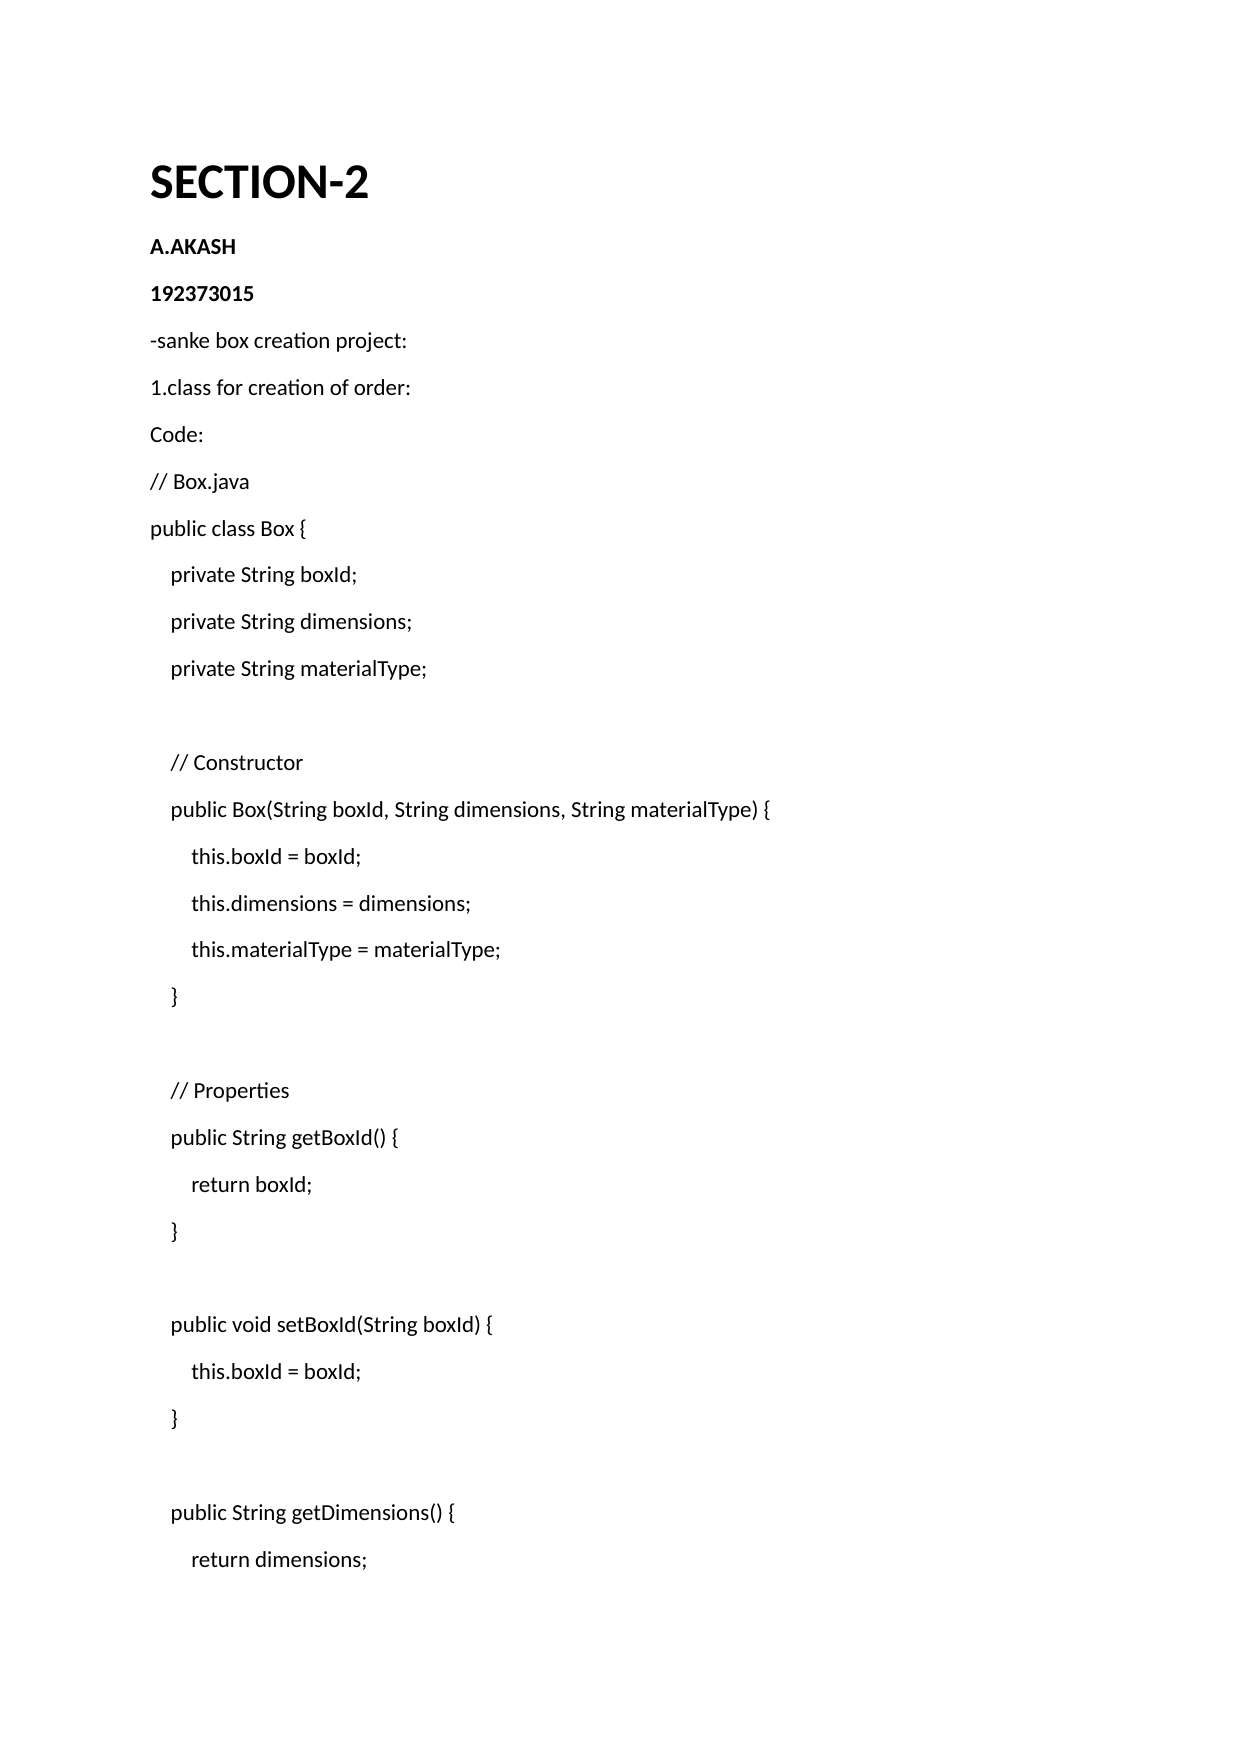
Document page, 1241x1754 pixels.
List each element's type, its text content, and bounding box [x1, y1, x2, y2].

text private String materialType; [150, 654, 1090, 682]
text this.boxId = boxId; [150, 1357, 1090, 1386]
text public Box(String boxId, String dimensions, String materialType) { [150, 795, 1090, 823]
text this.materialType = materialType; [150, 936, 1090, 964]
text private String dimensions; [150, 607, 1090, 636]
text // Properties [150, 1076, 1090, 1104]
text public String getBoxId() { [150, 1123, 1090, 1151]
text private String boxId; [150, 561, 1090, 589]
text Code: [150, 420, 1090, 448]
text this.dimensions = dimensions; [150, 889, 1090, 917]
text this.boxId = boxId; [150, 842, 1090, 870]
text // Constructor [150, 748, 1090, 776]
text } [150, 1404, 1090, 1432]
text SECTION-2 [150, 150, 1090, 211]
text 1.class for creation of order: [150, 373, 1090, 401]
text public void setBoxId(String boxId) { [150, 1311, 1090, 1339]
text public String getDimensions() { [150, 1498, 1090, 1526]
text return boxId; [150, 1170, 1090, 1198]
text public class Box { [150, 514, 1090, 542]
text } [150, 1217, 1090, 1245]
text -sanke box creation project: [150, 326, 1090, 354]
text // Box.java [150, 467, 1090, 495]
text return dimensions; [150, 1545, 1090, 1573]
text 192373015 [150, 279, 1090, 307]
text } [150, 982, 1090, 1011]
text A.AKASH [150, 232, 1090, 261]
